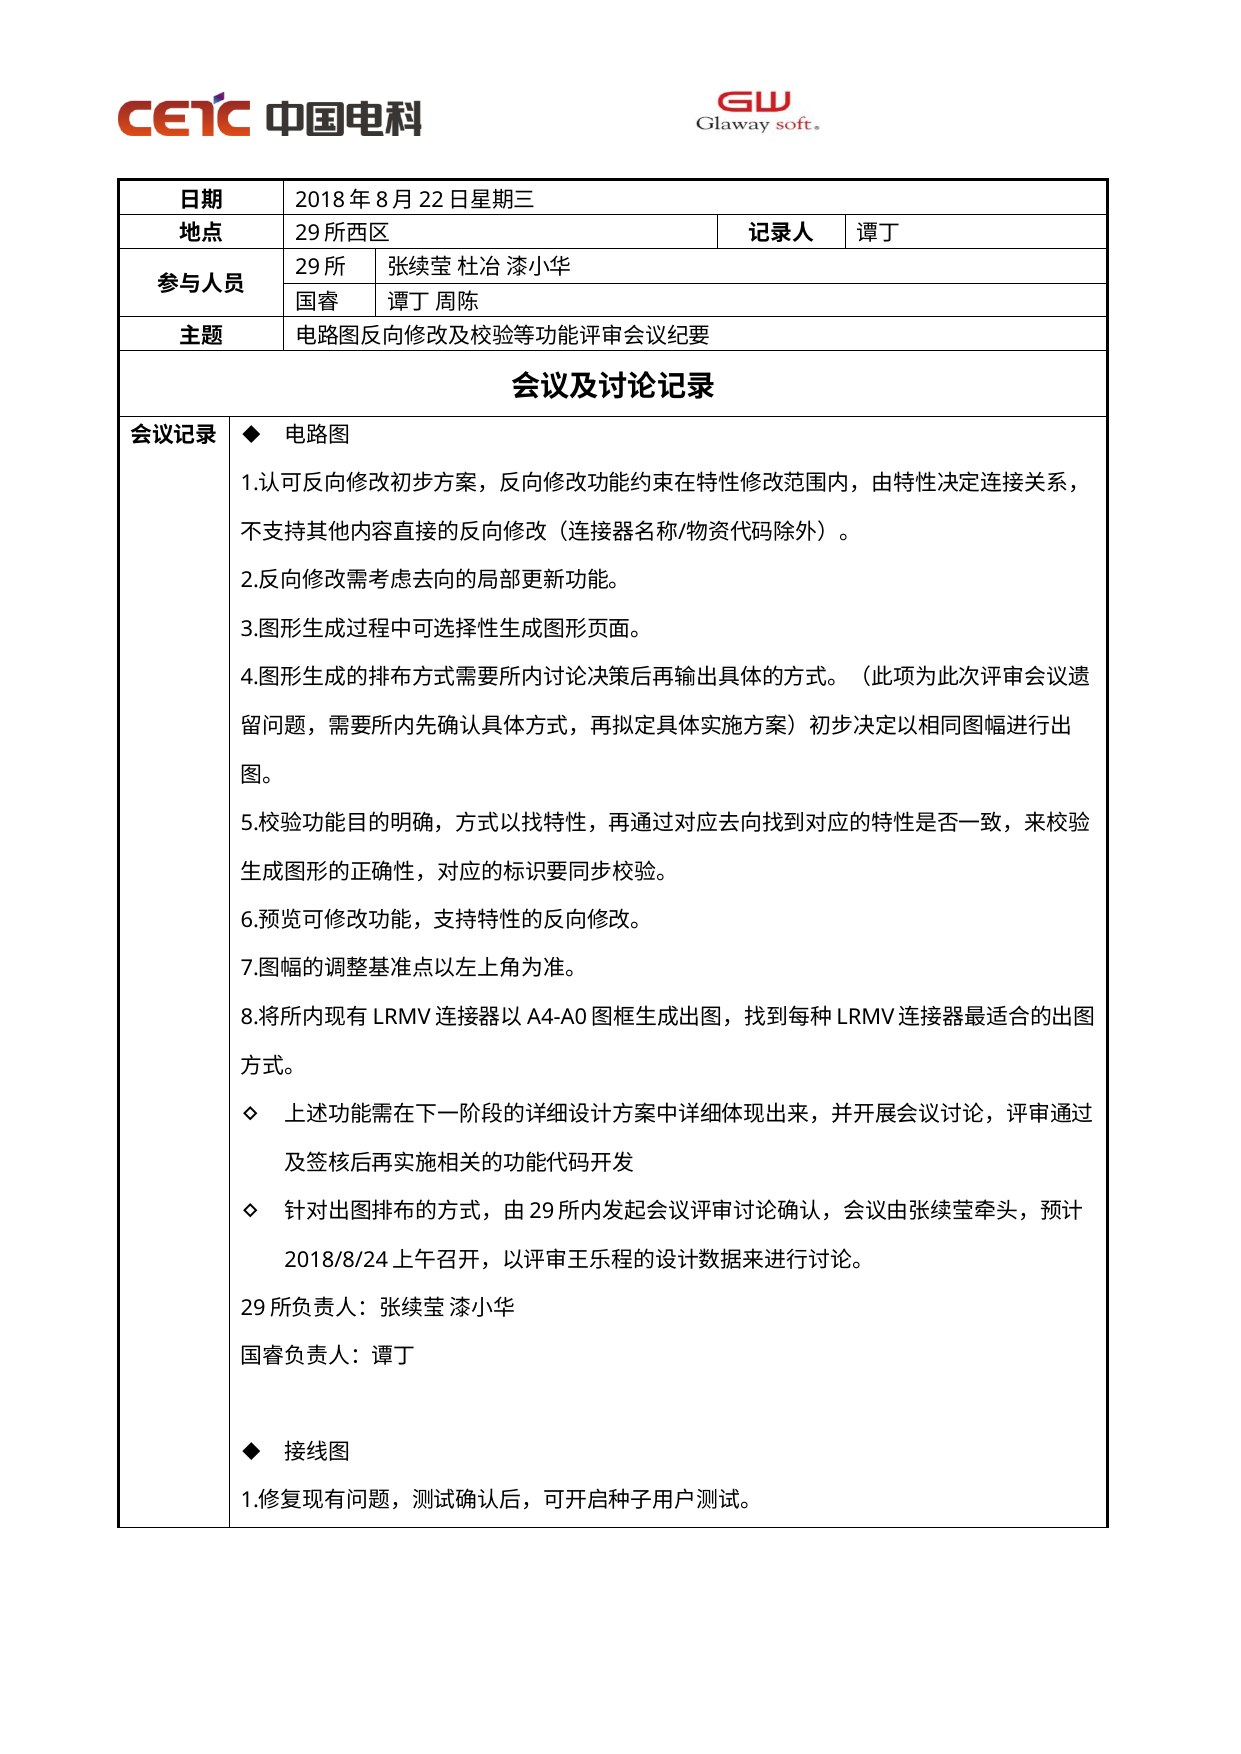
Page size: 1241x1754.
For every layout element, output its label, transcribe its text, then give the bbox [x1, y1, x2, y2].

table_cell 张续莹 杜冶 漆小华 [376, 249, 1106, 283]
picture [693, 88, 823, 136]
table_cell 会议及讨论记录 [120, 351, 1106, 416]
table_cell 谭丁 周陈 [376, 284, 1106, 316]
table_header 日期 [120, 181, 283, 214]
table_cell 主题 [120, 317, 283, 350]
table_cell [230, 417, 1106, 1527]
table_cell 电路图反向修改及校验等功能评审会议纪要 [284, 317, 1106, 350]
table_cell 会议记录 [120, 417, 229, 1527]
table_cell 国睿 [284, 284, 375, 316]
table_cell 谭丁 [846, 215, 1106, 247]
table_cell 记录人 [718, 215, 845, 247]
picture [118, 92, 422, 136]
table_cell 地点 [120, 215, 283, 247]
table_cell 29所西区 [284, 215, 717, 247]
table_header 2018年8月22日星期三 [284, 181, 1106, 214]
table_cell 29所 [284, 249, 375, 283]
table_cell 参与人员 [120, 249, 283, 316]
